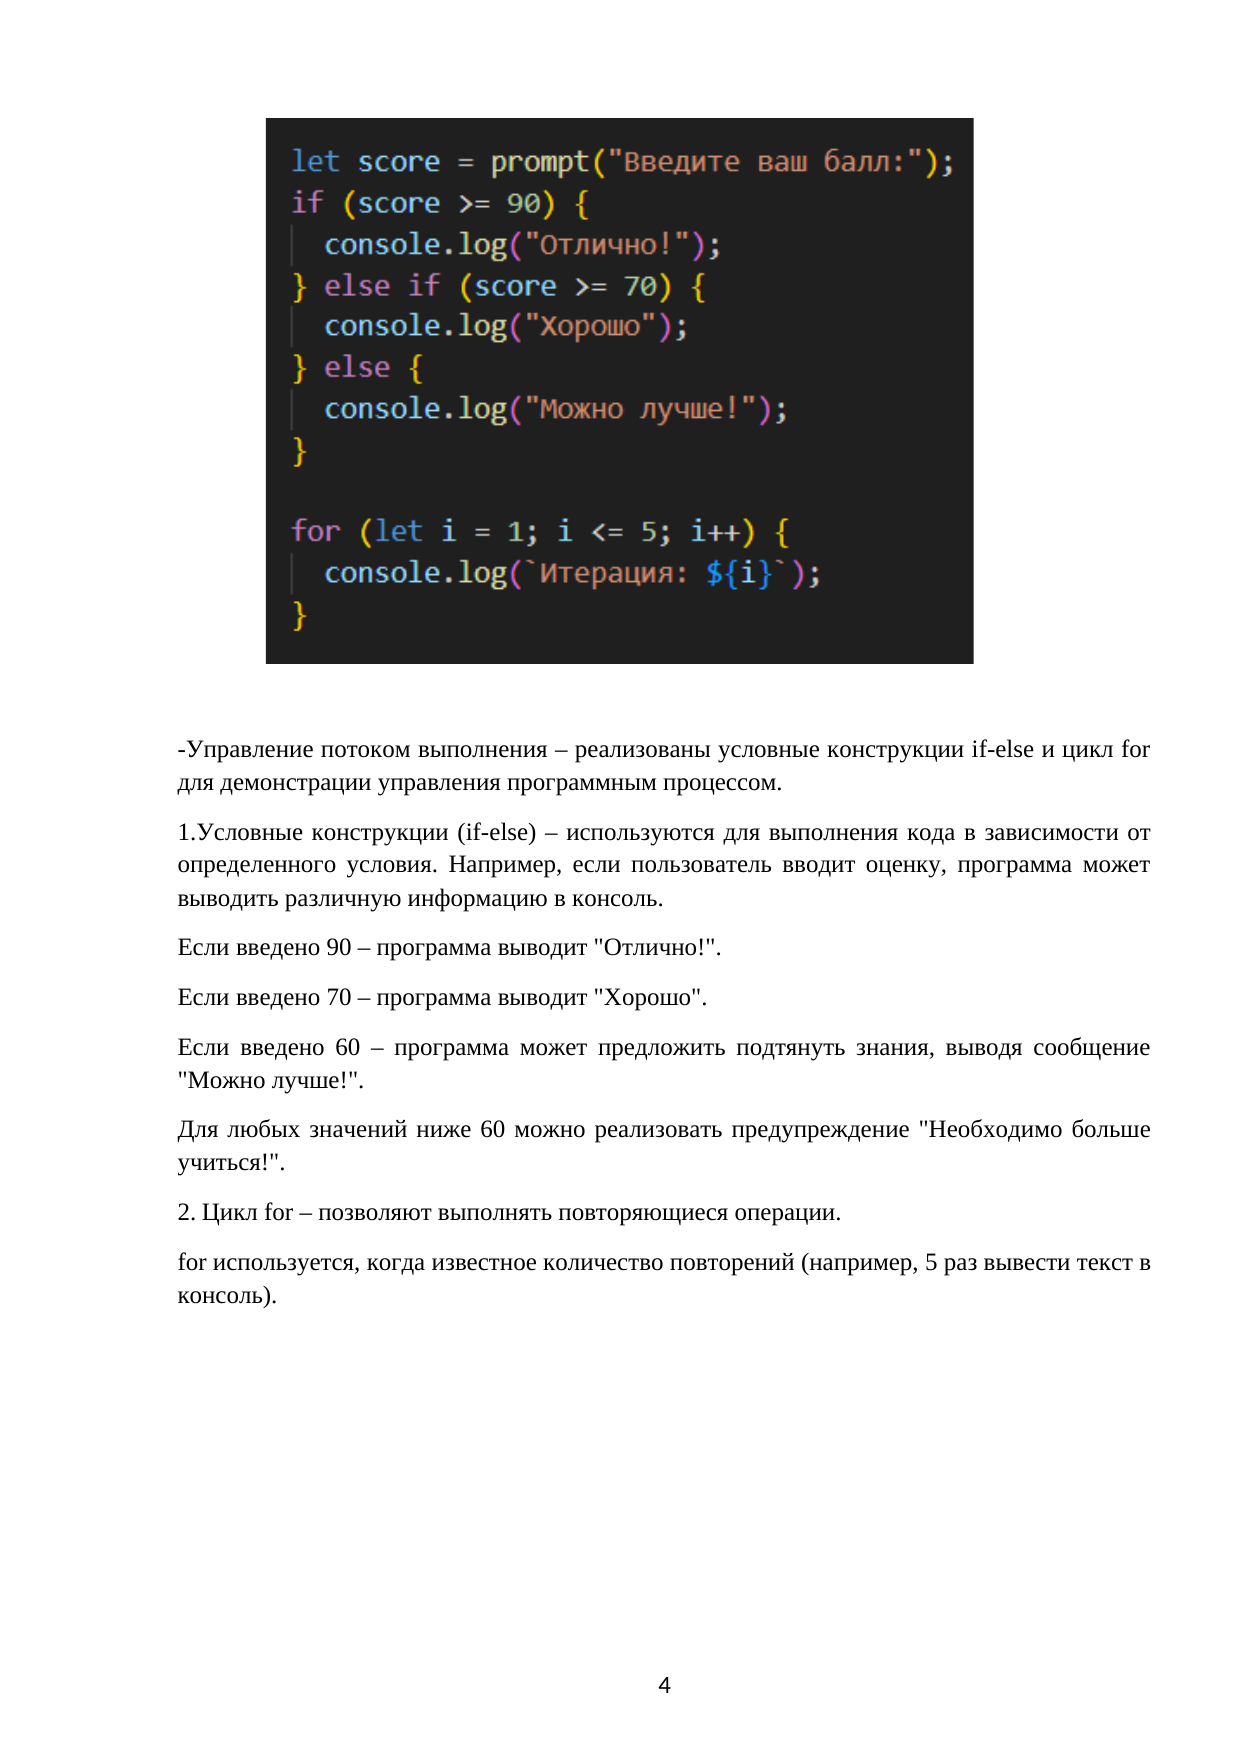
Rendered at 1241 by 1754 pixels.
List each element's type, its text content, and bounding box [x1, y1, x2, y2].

text Если введено 90 – программа выводит "Отлично!". [177, 932, 1152, 961]
text for используется, когда известное количество повторений (например, 5 раз вывести текст в консоль). [177, 1247, 1152, 1309]
text Для любых значений ниже 60 можно реализовать предупреждение "Необходимо больше учиться!". [177, 1114, 1152, 1176]
text Если введено 70 – программа выводит "Хорошо". [177, 982, 1152, 1011]
text 1.Условные конструкции (if-else) – используются для выполнения кода в зависимости от определенного условия. Например, если пользователь вводит оценку, программа может выводить различную информацию в консоль. [177, 817, 1152, 911]
text Если введено 60 – программа может предложить подтянуть знания, выводя сообщение "Можно лучше!". [177, 1032, 1152, 1093]
text 2. Цикл for – позволяют выполнять повторяющиеся операции. [177, 1197, 1152, 1226]
text -Управление потоком выполнения – реализованы условные конструкции if-else и цикл for для демонстрации управления программным процессом. [177, 734, 1152, 796]
picture [265, 118, 974, 664]
